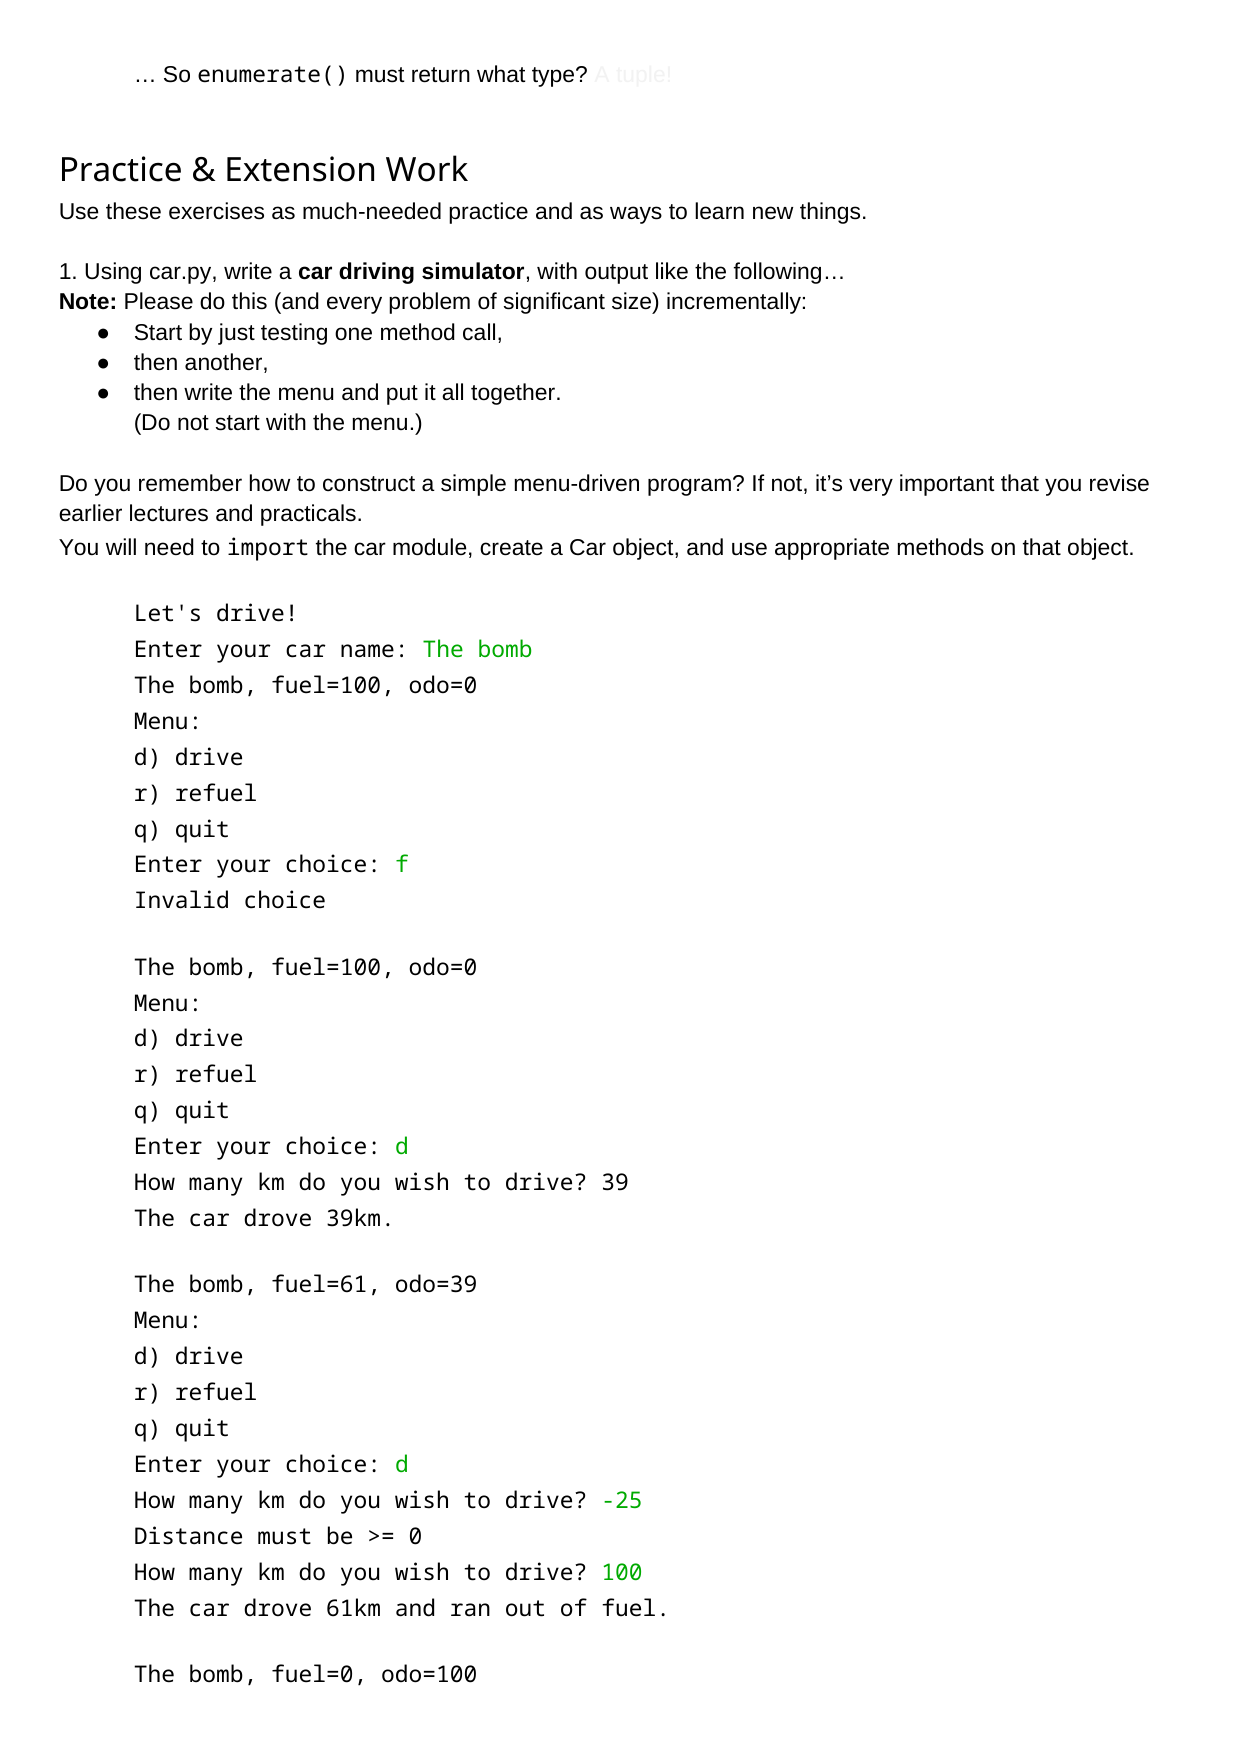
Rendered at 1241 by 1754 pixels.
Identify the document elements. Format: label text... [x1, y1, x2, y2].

text Enter your choice: d [133, 1448, 1182, 1479]
list then write the menu and put it all together. (Do not start with the menu.) [96, 379, 1182, 435]
text Invalid choice [133, 884, 1182, 916]
text How many km do you wish to drive? -25 [133, 1484, 1182, 1515]
text Menu: [133, 705, 1182, 736]
text Enter your choice: d [133, 1130, 1182, 1161]
text r) refuel [133, 1058, 1182, 1089]
text Menu: [133, 1304, 1182, 1335]
text q) quit [133, 812, 1182, 844]
text The bomb, fuel=100, odo=0 [133, 951, 1182, 982]
text q) quit [133, 1412, 1182, 1443]
text q) quit [133, 1094, 1182, 1126]
text The bomb, fuel=0, odo=100 [133, 1658, 1182, 1689]
text How many km do you wish to drive? 100 [133, 1556, 1182, 1587]
text The bomb, fuel=100, odo=0 [133, 669, 1182, 700]
list Start by just testing one method call, [96, 318, 1182, 345]
text Note: Please do this (and every problem of significant size) incrementally: [58, 288, 1182, 314]
text Enter your car name: The bomb [133, 633, 1182, 664]
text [58, 58, 1182, 90]
text Menu: [133, 986, 1182, 1018]
list then another, [96, 349, 1182, 375]
subtitle Practice & Extension Work [58, 145, 1182, 191]
text d) drive [133, 1022, 1182, 1054]
text Use these exercises as much-needed practice and as ways to learn new things. [58, 198, 1182, 254]
text The car drove 61km and ran out of fuel. [133, 1592, 1182, 1623]
text d) drive [133, 1340, 1182, 1371]
text Do you remember how to construct a simple menu-driven program? If not, it’s very important that you revise earlier lectures and practicals. You will need to import the car module, create a Car object, and use appropriate methods on that object. [58, 469, 1182, 562]
text The car drove 39km. [133, 1202, 1182, 1233]
text The bomb, fuel=61, odo=39 [133, 1268, 1182, 1299]
text r) refuel [133, 1376, 1182, 1407]
text How many km do you wish to drive? 39 [133, 1166, 1182, 1197]
text r) refuel [133, 777, 1182, 808]
text Enter your choice: f [133, 848, 1182, 880]
text 1. Using car.py, write a car driving simulator, with output like the following… [58, 258, 1182, 284]
text Distance must be >= 0 [133, 1520, 1182, 1551]
text Let's drive! [133, 597, 1182, 628]
text d) drive [133, 741, 1182, 772]
